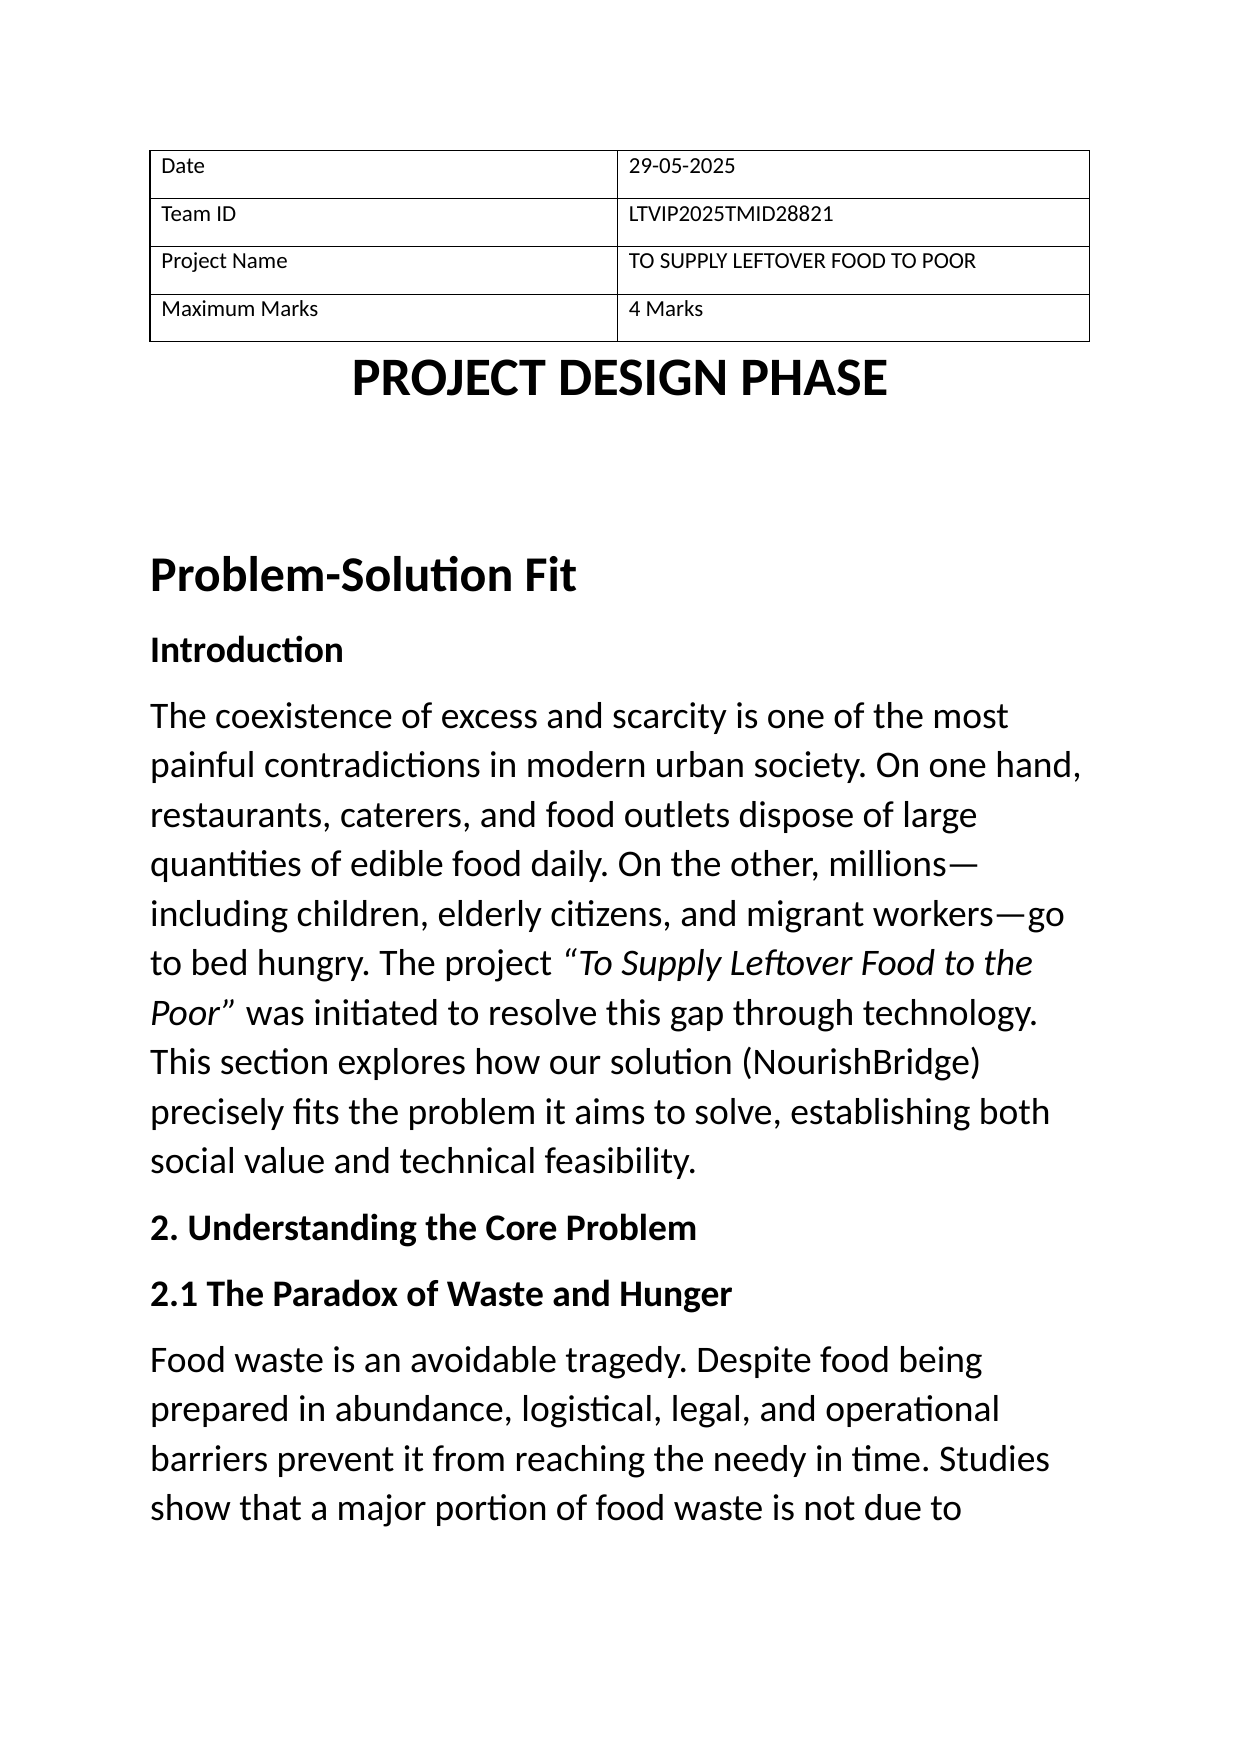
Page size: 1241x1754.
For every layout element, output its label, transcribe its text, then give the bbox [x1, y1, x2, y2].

text 2. Understanding the Core Problem [150, 1203, 1090, 1249]
text PROJECT DESIGN PHASE [150, 342, 1090, 408]
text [150, 1336, 1090, 1530]
table_cell 4 Marks [618, 295, 1089, 341]
table_header Date [151, 151, 617, 198]
table_cell TO SUPPLY LEFTOVER FOOD TO POOR [618, 247, 1089, 293]
text Introduction [150, 626, 1090, 672]
text Problem-Solution Fit [150, 543, 1090, 604]
text The coexistence of excess and scarcity is one of the most painful contradictions in modern urban society. On one hand, restaurants, caterers, and food outlets dispose of large quantities of edible food daily. On the other, millions—including children, elderly citizens, and migrant workers—go to bed hungry. The project “To Supply Leftover Food to the Poor” was initiated to resolve this gap through technology. This section explores how our solution (NourishBridge) precisely fits the problem it aims to solve, establishing both social value and technical feasibility. [150, 692, 1090, 1183]
table_header 29-05-2025 [618, 151, 1089, 198]
table_cell Team ID [151, 199, 617, 246]
table_cell Maximum Marks [151, 295, 617, 341]
table_cell LTVIP2025TMID28821 [618, 199, 1089, 246]
table_cell Project Name [151, 247, 617, 293]
text 2.1 The Paradox of Waste and Hunger [150, 1269, 1090, 1315]
